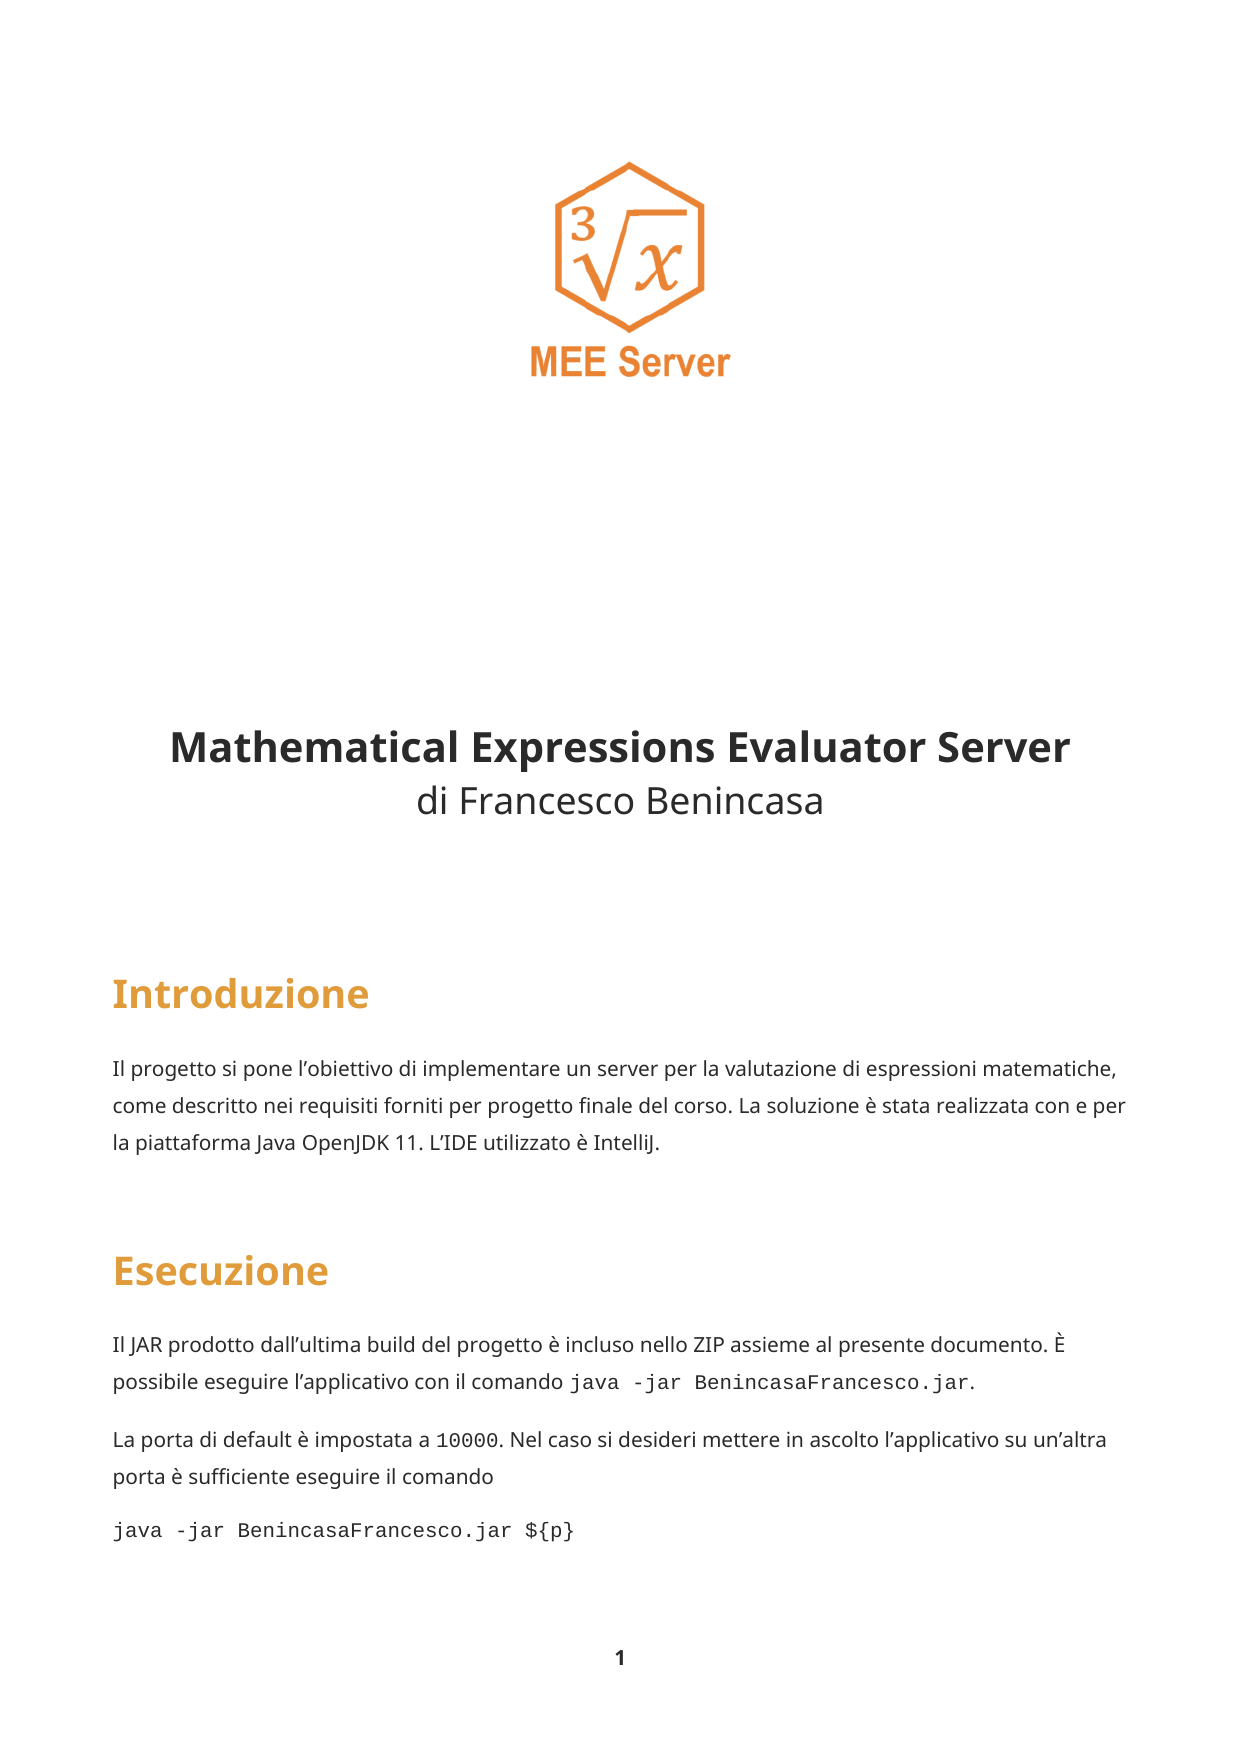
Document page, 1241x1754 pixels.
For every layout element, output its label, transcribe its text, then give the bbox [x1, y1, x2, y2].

text La porta di default è impostata a 10000. Nel caso si desideri mettere in ascolto l’applicativo su un’altra porta è sufficiente eseguire il comando [112, 1425, 1128, 1491]
text java -jar BenincasaFrancesco.jar ${p} [112, 1520, 1128, 1543]
subtitle Mathematical Expressions Evaluator Server di Francesco Benincasa [112, 150, 1128, 826]
text Il progetto si pone l’obiettivo di implementare un server per la valutazione di espressioni matematiche, come descritto nei requisiti forniti per progetto finale del corso. La soluzione è stata realizzata con e per la piattaforma Java OpenJDK 11. L’IDE utilizzato è IntelliJ. [112, 1054, 1128, 1156]
picture [502, 150, 752, 399]
subtitle Introduzione [112, 967, 1128, 1021]
text Il JAR prodotto dall’ultima build del progetto è incluso nello ZIP assieme al presente documento. È possibile eseguire l’applicativo con il comando java -jar BenincasaFrancesco.jar. [112, 1330, 1128, 1396]
subtitle Esecuzione [112, 1243, 1128, 1297]
